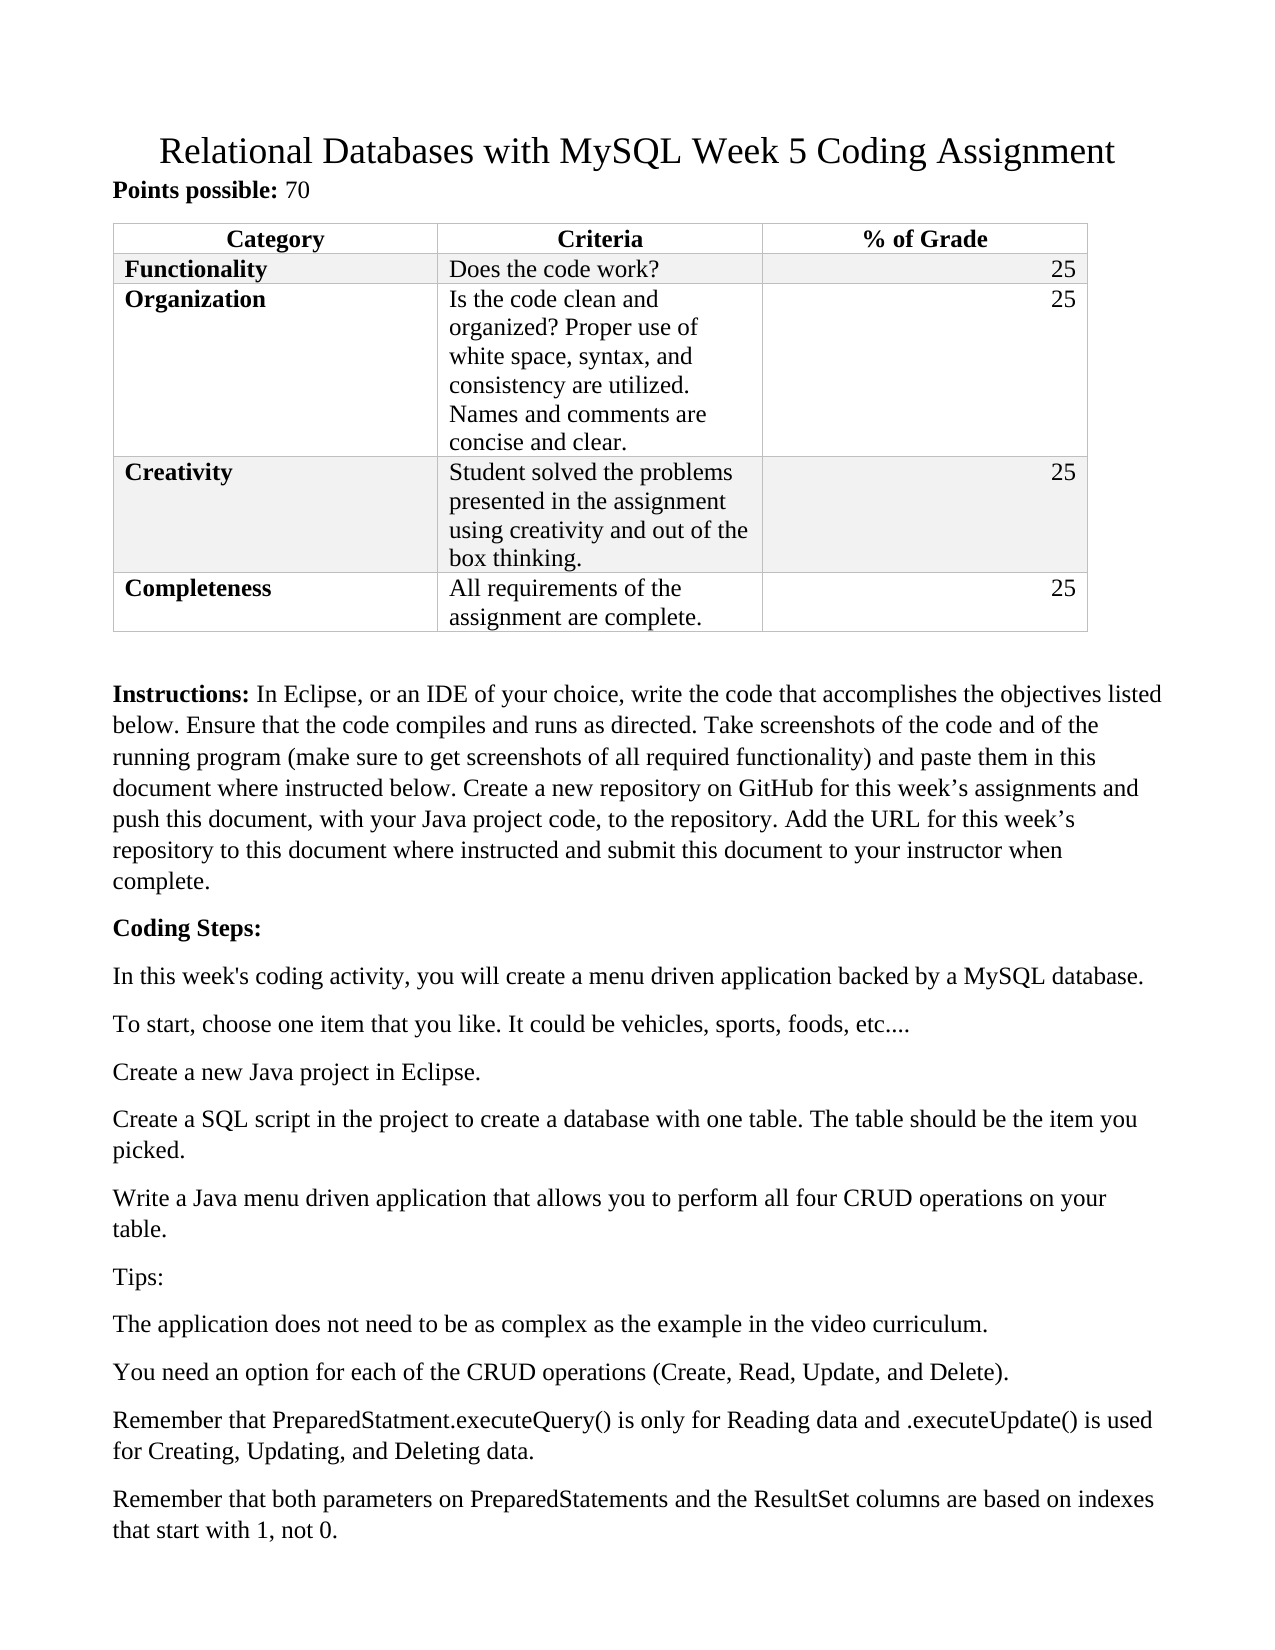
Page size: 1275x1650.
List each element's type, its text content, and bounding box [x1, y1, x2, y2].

subtitle Relational Databases with MySQL Week 5 Coding Assignment [112, 129, 1162, 172]
text Create a new Java project in Eclipse. [112, 1057, 1162, 1085]
text Points possible: 70 [112, 175, 1162, 204]
text Create a SQL script in the project to create a database with one table. The table should be the item you picked. [112, 1104, 1162, 1164]
text Remember that PreparedStatment.executeQuery() is only for Reading data and .executeUpdate() is used for Creating, Updating, and Deleting data. [112, 1405, 1162, 1465]
table_cell 25 [763, 284, 1087, 456]
text Tips: [112, 1262, 1162, 1291]
text To start, choose one item that you like. It could be vehicles, sports, foods, etc.... [112, 1009, 1162, 1038]
table_header % of Grade [763, 224, 1087, 253]
table_cell Is the code clean and organized? Proper use of white space, syntax, and consistency are utilized. Names and comments are concise and clear. [438, 284, 762, 456]
text Coding Steps: [112, 913, 1162, 942]
table_header Criteria [438, 224, 762, 253]
text Remember that both parameters on PreparedStatements and the ResultSet columns are based on indexes that start with 1, not 0. [112, 1484, 1162, 1543]
table_cell 25 [763, 573, 1087, 631]
table_cell All requirements of the assignment are complete. [438, 573, 762, 631]
text The application does not need to be as complex as the example in the video curriculum. [112, 1309, 1162, 1338]
table_cell 25 [763, 457, 1087, 572]
table_cell Organization [114, 284, 437, 456]
text Instructions: In Eclipse, or an IDE of your choice, write the code that accomplishes the objectives listed below. Ensure that the code compiles and runs as directed. Take screenshots of the code and of the running program (make sure to get screenshots of all required functionality) and paste them in this document where instructed below. Create a new repository on GitHub for this week’s assignments and push this document, with your Java project code, to the repository. Add the URL for this week’s repository to this document where instructed and submit this document to your instructor when complete. [112, 679, 1162, 894]
table_header Category [114, 224, 437, 253]
text Write a Java menu driven application that allows you to perform all four CRUD operations on your table. [112, 1183, 1162, 1243]
table_cell 25 [763, 254, 1087, 283]
table_cell Student solved the problems presented in the assignment using creativity and out of the box thinking. [438, 457, 762, 572]
text You need an option for each of the CRUD operations (Create, Read, Update, and Delete). [112, 1357, 1162, 1386]
text In this week's coding activity, you will create a menu driven application backed by a MySQL database. [112, 961, 1162, 990]
table_cell Does the code work? [438, 254, 762, 283]
table_cell Completeness [114, 573, 437, 631]
table_cell Creativity [114, 457, 437, 572]
table_cell Functionality [114, 254, 437, 283]
